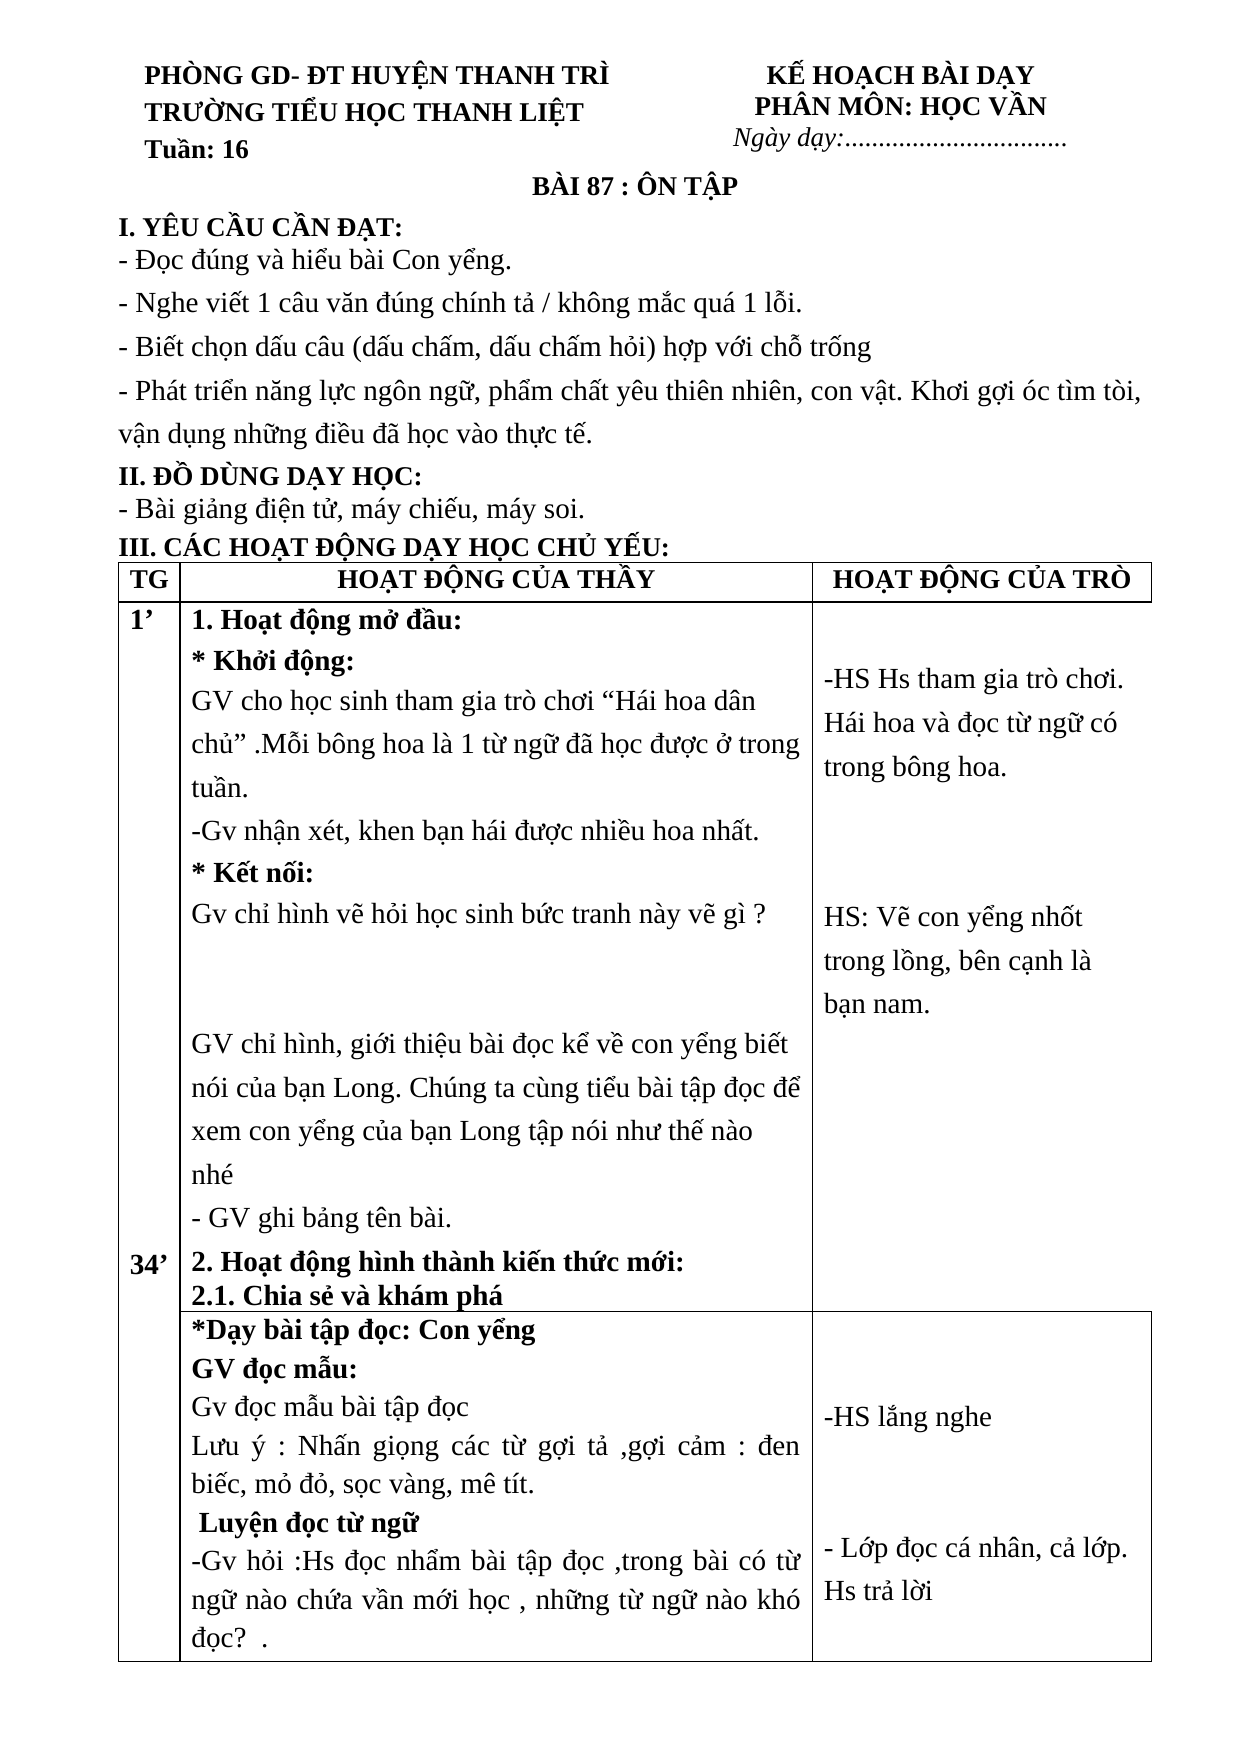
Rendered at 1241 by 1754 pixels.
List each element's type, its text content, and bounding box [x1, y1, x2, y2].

table_cell HS: Vẽ con yểng nhốt trong lồng, bên cạnh là bạn nam. [813, 856, 1152, 1311]
table_cell 1’ [119, 603, 179, 856]
text - Biết chọn dấu câu (dấu chấm, dấu chấm hỏi) hợp với chỗ trống [118, 329, 1152, 363]
text - Phát triển năng lực ngôn ngữ, phẩm chất yêu thiên nhiên, con vật. Khơi gợi óc tìm tòi, vận dụng những điều đã học vào thực tế. [118, 373, 1152, 450]
text III. CÁC HOẠT ĐỘNG DẠY HỌC CHỦ YẾU: [118, 531, 1152, 562]
text I. YÊU CẦU CẦN ĐẠT: [118, 211, 1152, 242]
table_header TG [119, 563, 179, 601]
table_cell [119, 1311, 179, 1661]
table_cell -HS Hs tham gia trò chơi. Hái hoa và đọc từ ngữ có trong bông hoa. [813, 603, 1152, 856]
table_header HOẠT ĐỘNG CỦA THẦY [181, 563, 812, 601]
text - Nghe viết 1 câu văn đúng chính tả / không mắc quá 1 lỗi. [118, 286, 1152, 319]
text - Bài giảng điện tử, máy chiếu, máy soi. [118, 491, 1152, 524]
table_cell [181, 1312, 812, 1661]
table_header KẾ HOẠCH BÀI DẠY PHÂN MÔN: HỌC VẦN Ngày dạy:................................. [650, 59, 1152, 171]
table_header HOẠT ĐỘNG CỦA TRÒ [813, 563, 1151, 601]
subtitle II. ĐỒ DÙNG DẠY HỌC: [118, 460, 1152, 491]
table_cell 34’ [119, 856, 179, 1311]
subtitle BÀI 87 : ÔN TẬP [118, 171, 1152, 202]
table_header PHÒNG GD- ĐT HUYỆN THANH TRÌ TRƯỜNG TIỂU HỌC THANH LIỆT Tuần: 16 [133, 59, 649, 171]
table_cell 1. Hoạt động mở đầu: * Khởi động: GV cho học sinh tham gia trò chơi “Hái hoa dân chủ” .Mỗi bông hoa là 1 từ ngữ đã học được ở trong tuần. -Gv nhận xét, khen bạn hái được nhiều hoa nhất. [181, 603, 812, 856]
table_cell * Kết nối: Gv chỉ hình vẽ hỏi học sinh bức tranh này vẽ gì ? GV chỉ hình, giới thiệu bài đọc kể về con yểng biết nói của bạn Long. Chúng ta cùng tiểu bài tập đọc để xem con yểng của bạn Long tập nói như thế nào nhé - GV ghi bảng tên bài. 2. Hoạt động hình thành kiến thức mới: 2.1. Chia sẻ và khám phá [181, 856, 812, 1311]
text - Đọc đúng và hiểu bài Con yểng. [118, 242, 1152, 276]
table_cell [813, 1312, 1151, 1661]
